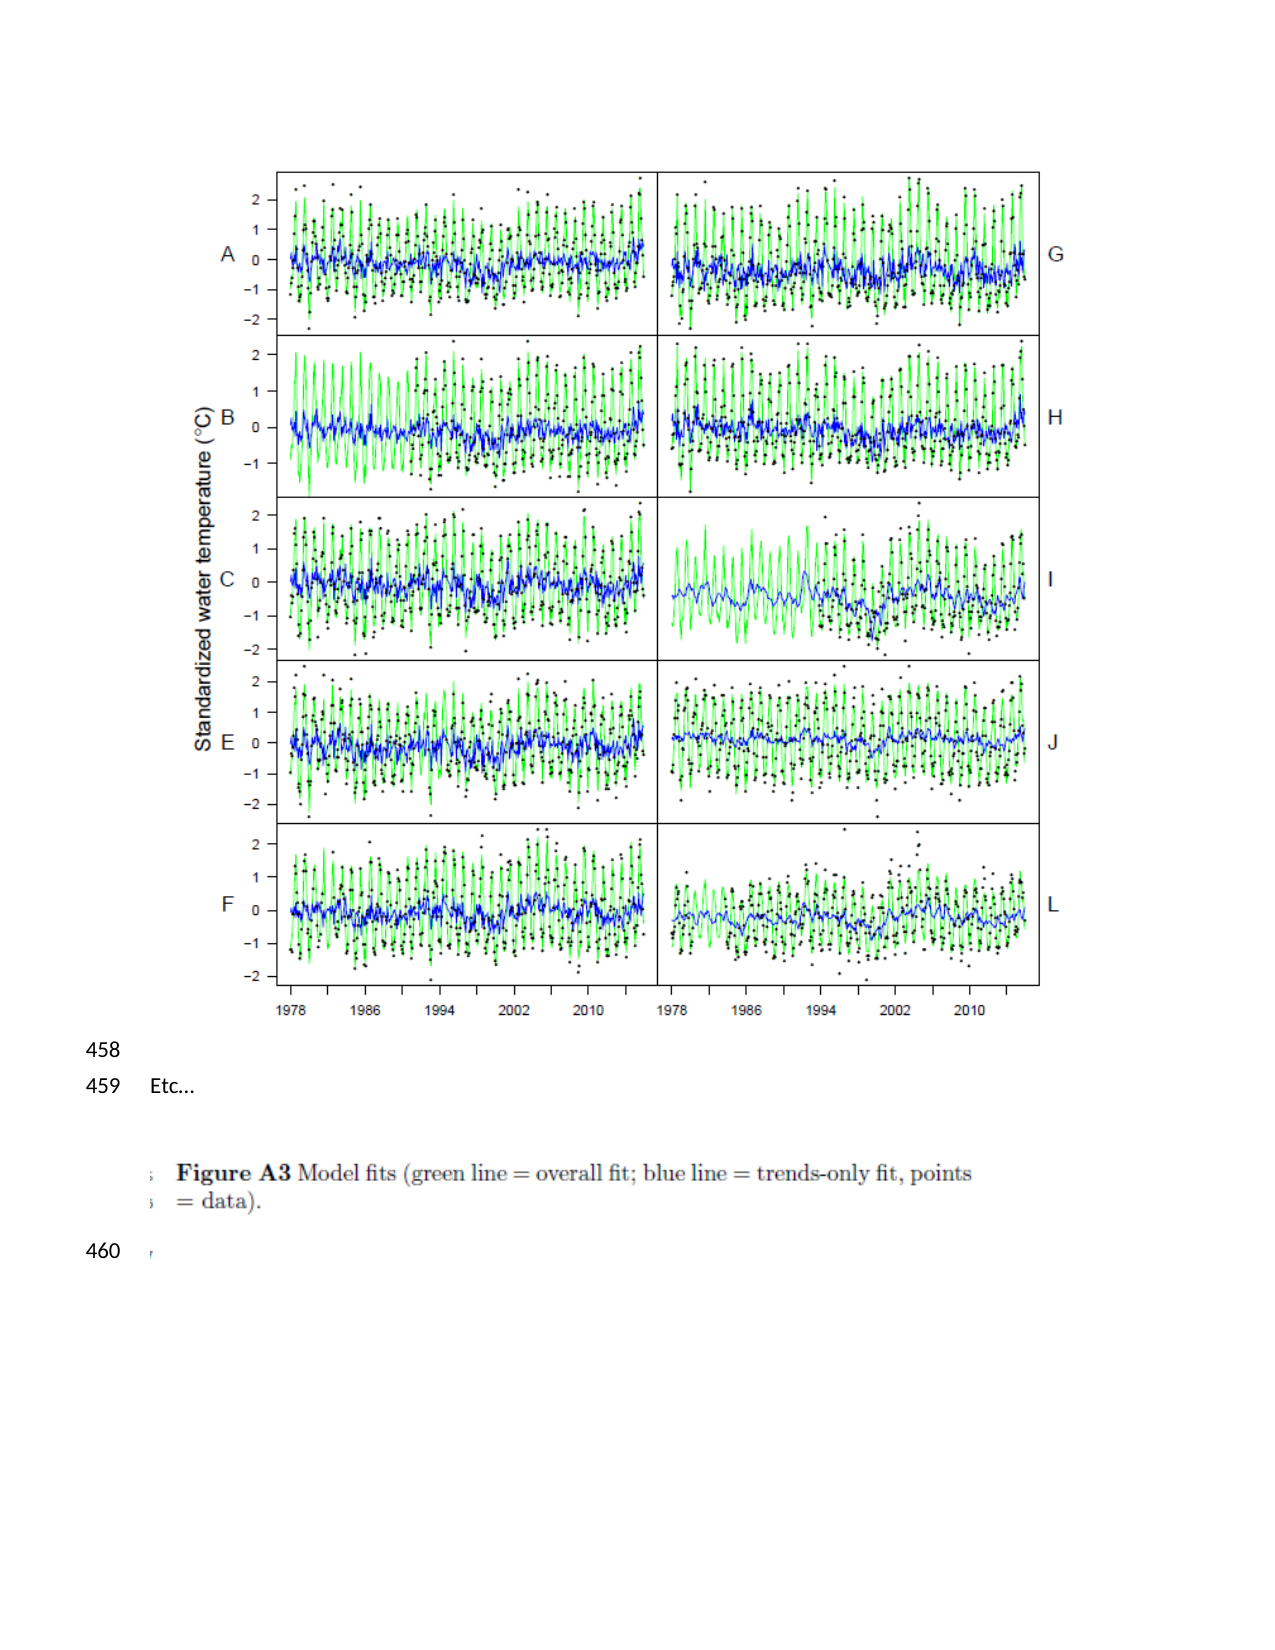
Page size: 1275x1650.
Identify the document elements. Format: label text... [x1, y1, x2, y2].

picture [150, 1113, 1125, 1259]
picture [150, 150, 1125, 1057]
text Etc… [150, 1071, 1125, 1099]
